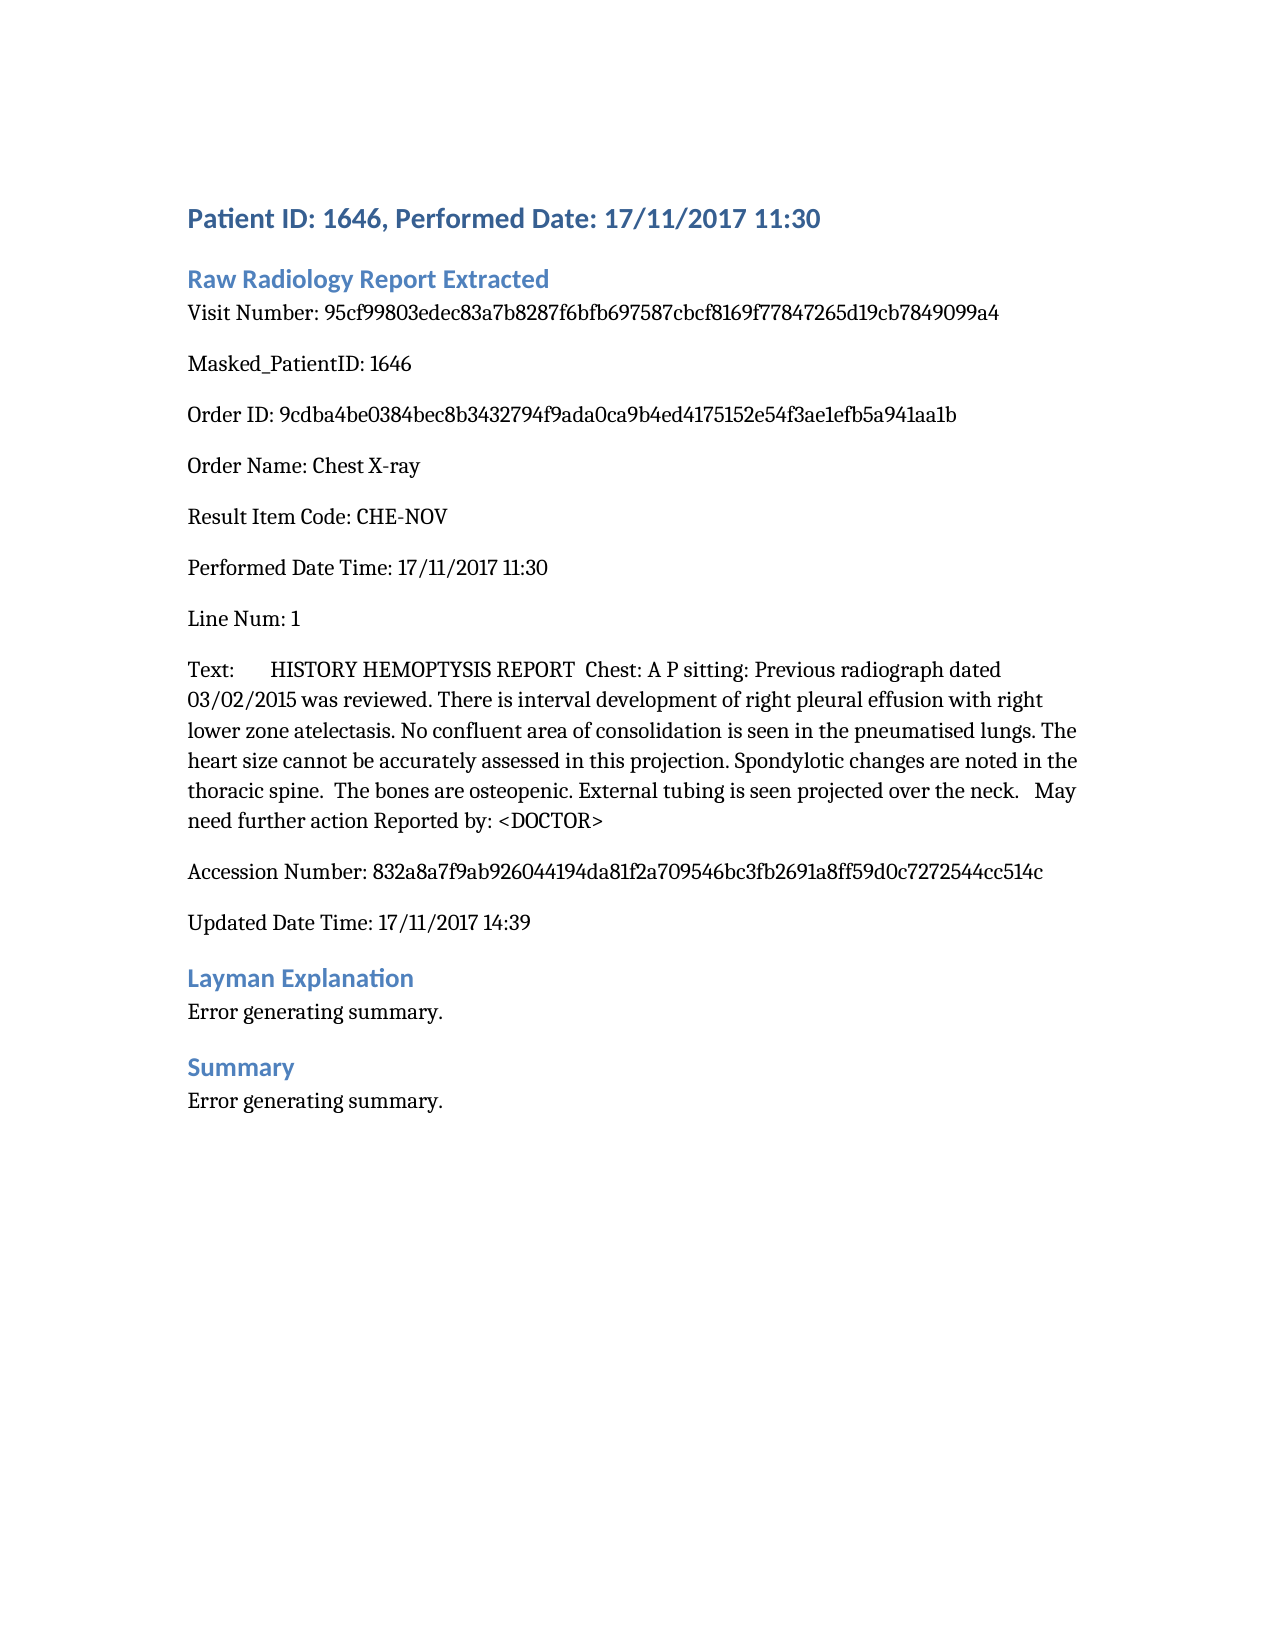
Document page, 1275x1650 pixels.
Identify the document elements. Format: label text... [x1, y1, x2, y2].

text Result Item Code: CHE-NOV [187, 504, 1087, 530]
text Performed Date Time: 17/11/2017 11:30 [187, 555, 1087, 581]
text Line Num: 1 [187, 606, 1087, 632]
subtitle Summary [187, 1050, 1087, 1083]
text Error generating summary. [187, 999, 1087, 1025]
text Error generating summary. [187, 1088, 1087, 1114]
text Order Name: Chest X-ray [187, 453, 1087, 479]
subtitle Patient ID: 1646, Performed Date: 17/11/2017 11:30 [187, 200, 1087, 236]
text Order ID: 9cdba4be0384bec8b3432794f9ada0ca9b4ed4175152e54f3ae1efb5a941aa1b [187, 402, 1087, 428]
text Updated Date Time: 17/11/2017 14:39 [187, 910, 1087, 936]
text Masked_PatientID: 1646 [187, 351, 1087, 377]
text Visit Number: 95cf99803edec83a7b8287f6bfb697587cbcf8169f77847265d19cb7849099a4 [187, 300, 1087, 326]
subtitle Layman Explanation [187, 961, 1087, 994]
text Accession Number: 832a8a7f9ab926044194da81f2a709546bc3fb2691a8ff59d0c7272544cc514c [187, 859, 1087, 885]
subtitle Raw Radiology Report Extracted [187, 262, 1087, 295]
text Text: HISTORY HEMOPTYSIS REPORT Chest: A P sitting: Previous radiograph dated 03/02/2015 was reviewed. There is interval development of right pleural effusion with right lower zone atelectasis. No confluent area of consolidation is seen in the pneumatised lungs. The heart size cannot be accurately assessed in this projection. Spondylotic changes are noted in the thoracic spine. The bones are osteopenic. External tubing is seen projected over the neck. May need further action Reported by: <DOCTOR> [187, 657, 1087, 834]
